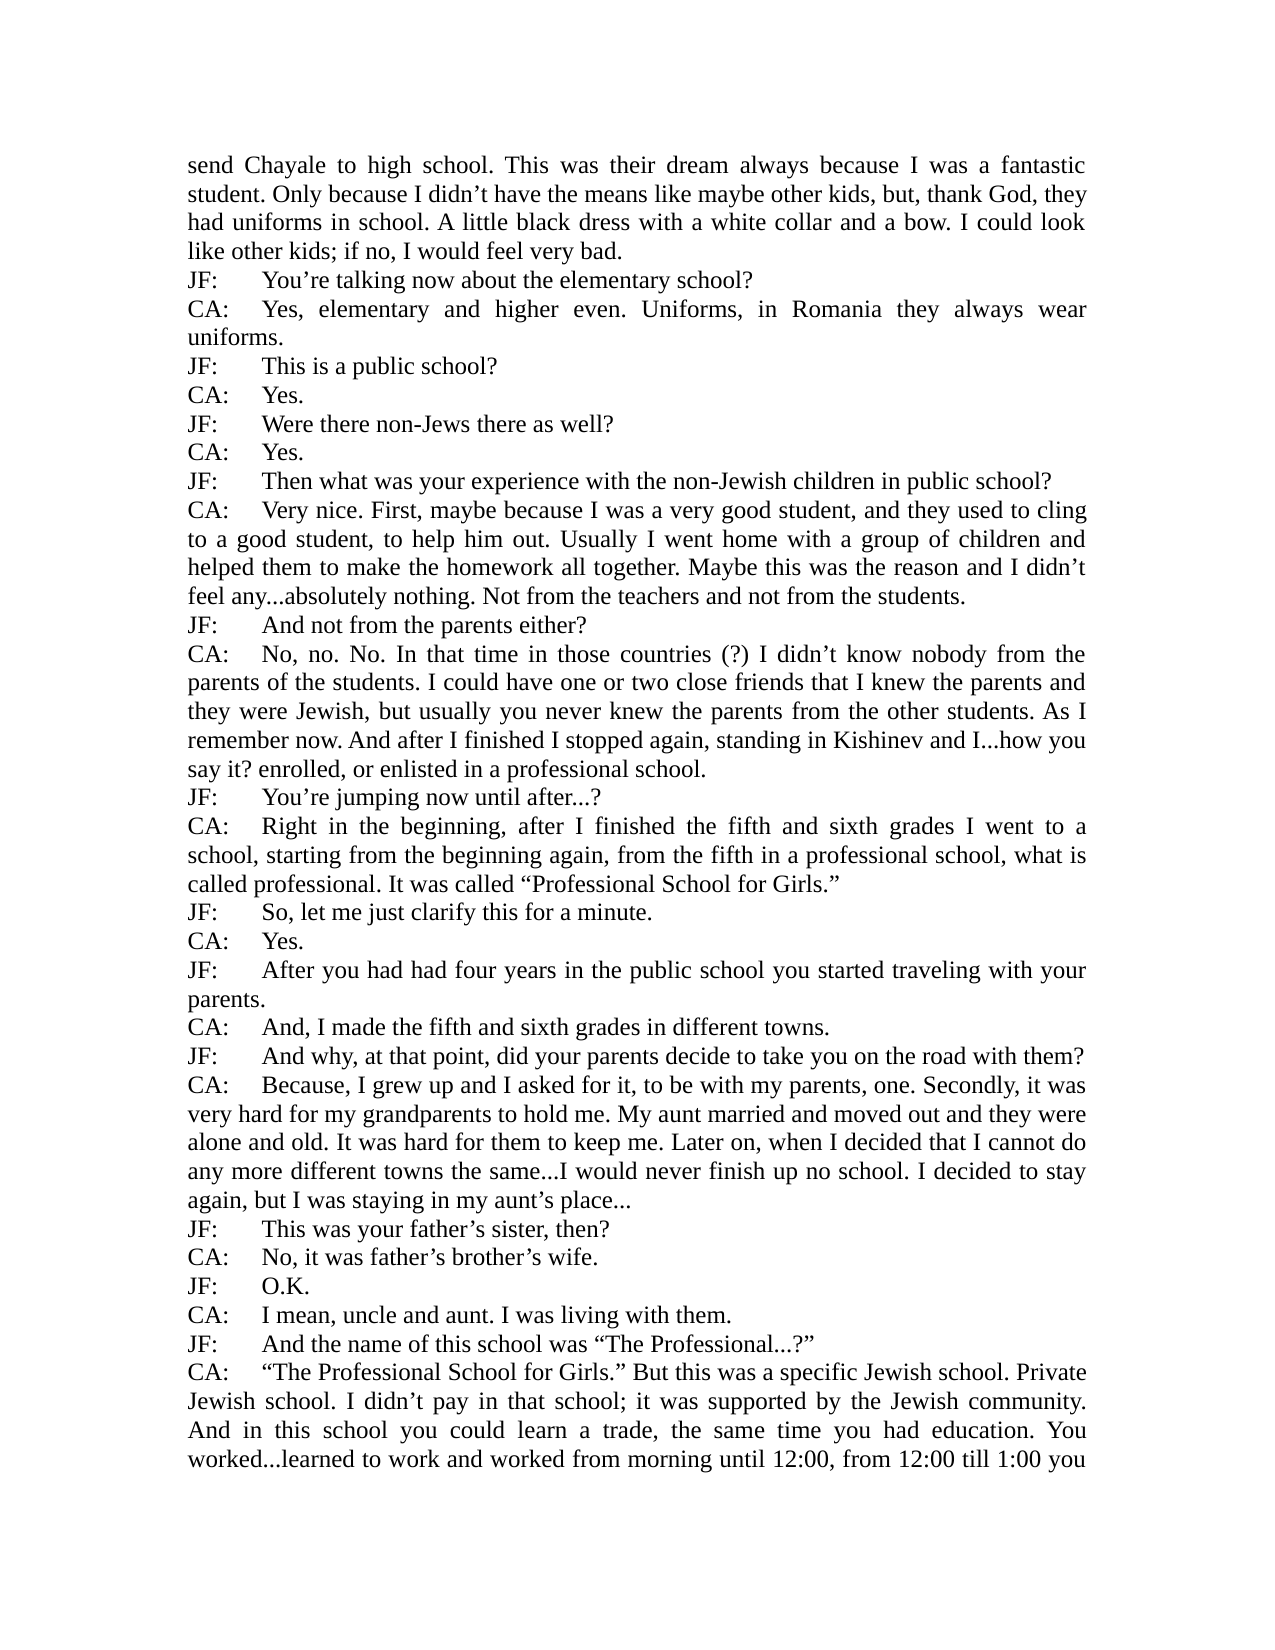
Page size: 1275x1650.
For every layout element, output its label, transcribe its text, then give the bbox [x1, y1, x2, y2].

text CA: No, no. No. In that time in those countries (?) I didn’t know nobody from the parents of the students. I could have one or two close friends that I knew the parents and they were Jewish, but usually you never knew the parents from the other students. As I remember now. And after I finished I stopped again, standing in Kishinev and I...how you say it? enrolled, or enlisted in a professional school. [187, 639, 1087, 782]
text CA: Yes. [187, 380, 1087, 409]
text JF: Were there non-Jews there as well? [187, 409, 1087, 437]
text JF: This was your father’s sister, then? [187, 1214, 1087, 1242]
text CA: Very nice. First, maybe because I was a very good student, and they used to cling to a good student, to help him out. Usually I went home with a group of children and helped them to make the homework all together. Maybe this was the reason and I didn’t feel any...absolutely nothing. Not from the teachers and not from the students. [187, 495, 1087, 610]
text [187, 1357, 1087, 1472]
text CA: Because, I grew up and I asked for it, to be with my parents, one. Secondly, it was very hard for my grandparents to hold me. My aunt married and moved out and they were alone and old. It was hard for them to keep me. Later on, when I decided that I cannot do any more different towns the same...I would never finish up no school. I decided to stay again, but I was staying in my aunt’s place... [187, 1070, 1087, 1214]
text JF: And the name of this school was “The Professional...?” [187, 1329, 1087, 1357]
text JF: After you had had four years in the public school you started traveling with your parents. [187, 955, 1087, 1012]
text CA: And, I made the fifth and sixth grades in different towns. [187, 1012, 1087, 1041]
text JF: And not from the parents either? [187, 610, 1087, 639]
text JF: And why, at that point, did your parents decide to take you on the road with them? [187, 1041, 1087, 1070]
text JF: So, let me just clarify this for a minute. [187, 897, 1087, 926]
text CA: I mean, uncle and aunt. I was living with them. [187, 1300, 1087, 1329]
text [187, 150, 1087, 265]
text CA: Yes, elementary and higher even. Uniforms, in Romania they always wear uniforms. [187, 294, 1087, 351]
text JF: You’re jumping now until after...? [187, 782, 1087, 811]
text CA: Right in the beginning, after I finished the fifth and sixth grades I went to a school, starting from the beginning again, from the fifth in a professional school, what is called professional. It was called “Professional School for Girls.” [187, 811, 1087, 897]
text JF: You’re talking now about the elementary school? [187, 265, 1087, 294]
text JF: O.K. [187, 1271, 1087, 1300]
text CA: Yes. [187, 437, 1087, 466]
text JF: Then what was your experience with the non-Jewish children in public school? [187, 466, 1087, 495]
text CA: No, it was father’s brother’s wife. [187, 1242, 1087, 1271]
text JF: This is a public school? [187, 351, 1087, 380]
text CA: Yes. [187, 926, 1087, 955]
